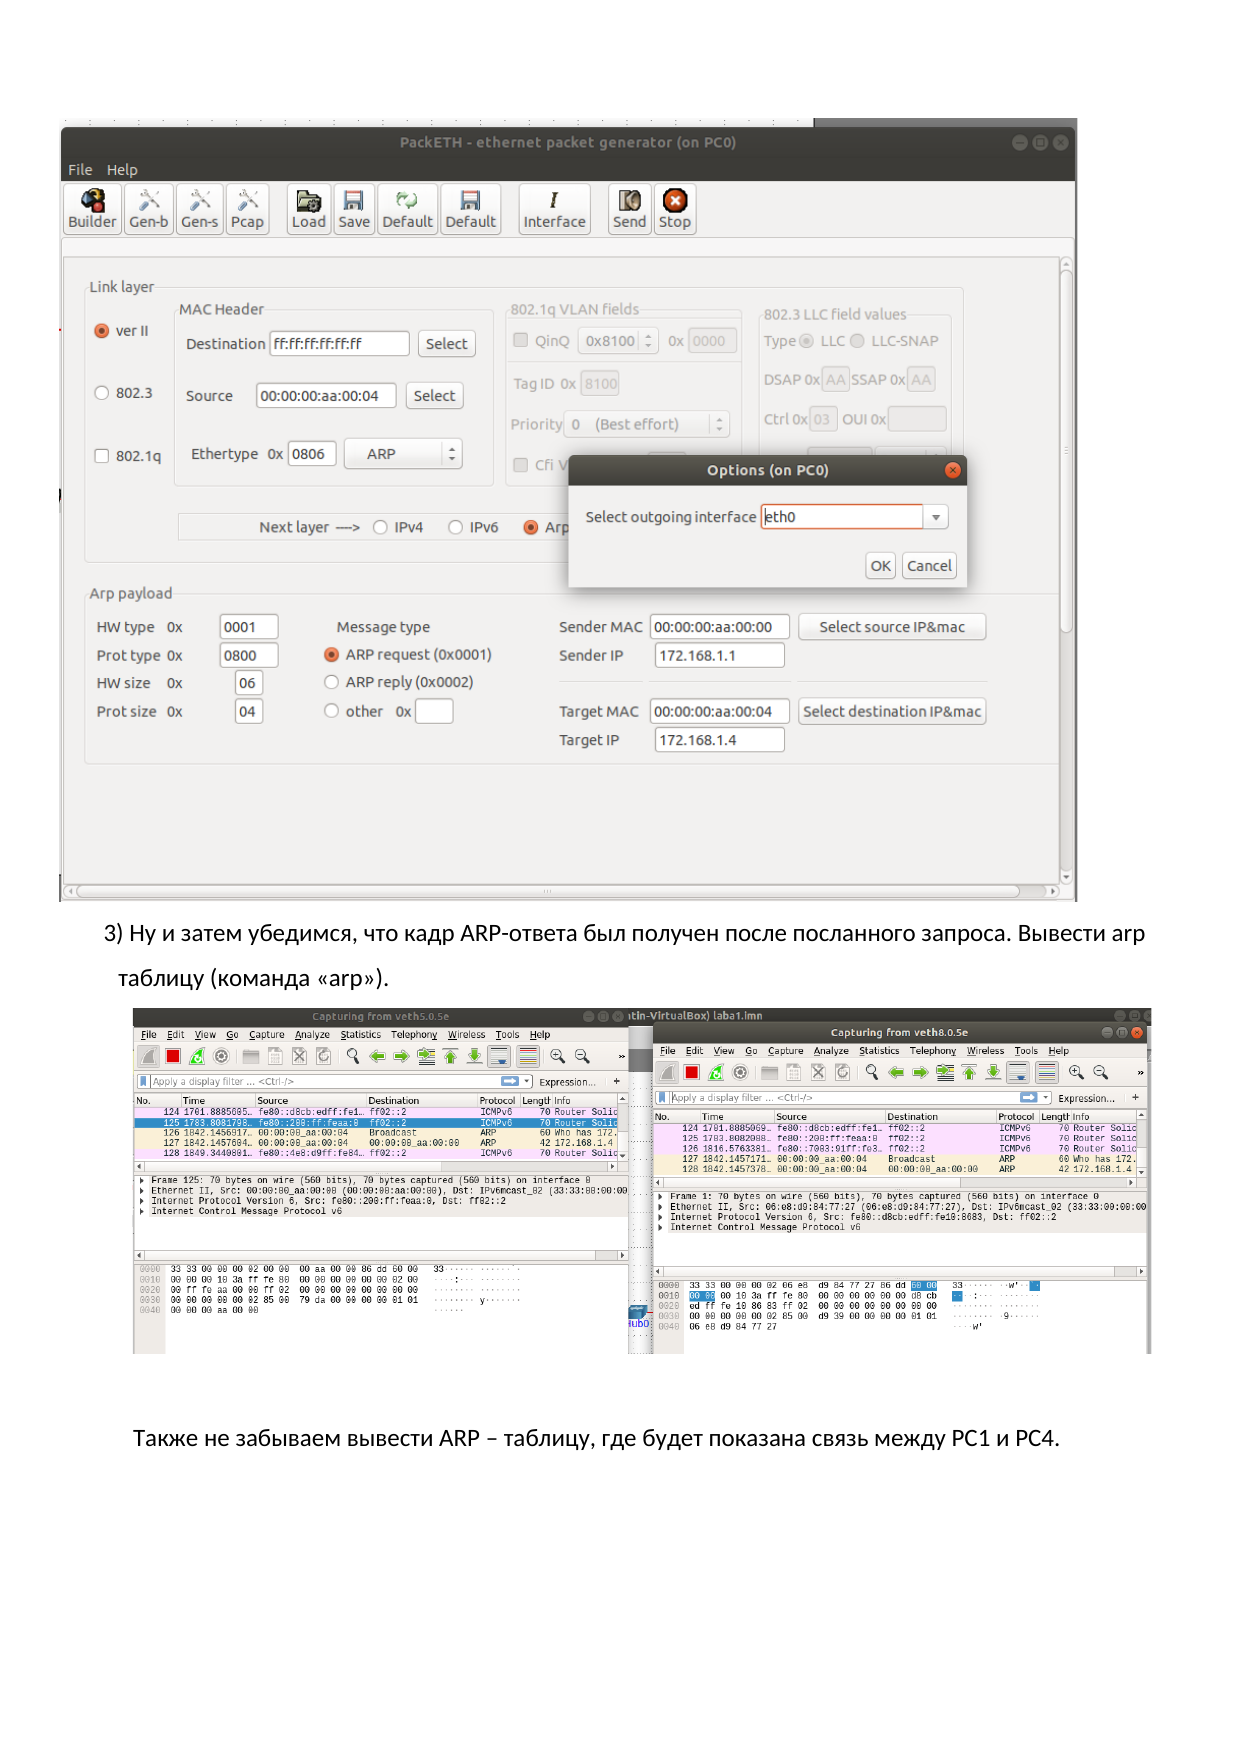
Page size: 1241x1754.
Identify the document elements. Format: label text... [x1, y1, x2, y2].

text 3) Ну и затем убедимся, что кадр ARP-ответа был получен после посланного запроса. Вывести arp таблицу (команда «arp»). [103, 917, 1196, 993]
picture [132, 1008, 1152, 1354]
picture [59, 118, 1078, 902]
text Также не забываем вывести ARP – таблицу, где будет показана связь между PC1 и PC4. [133, 1423, 1152, 1453]
